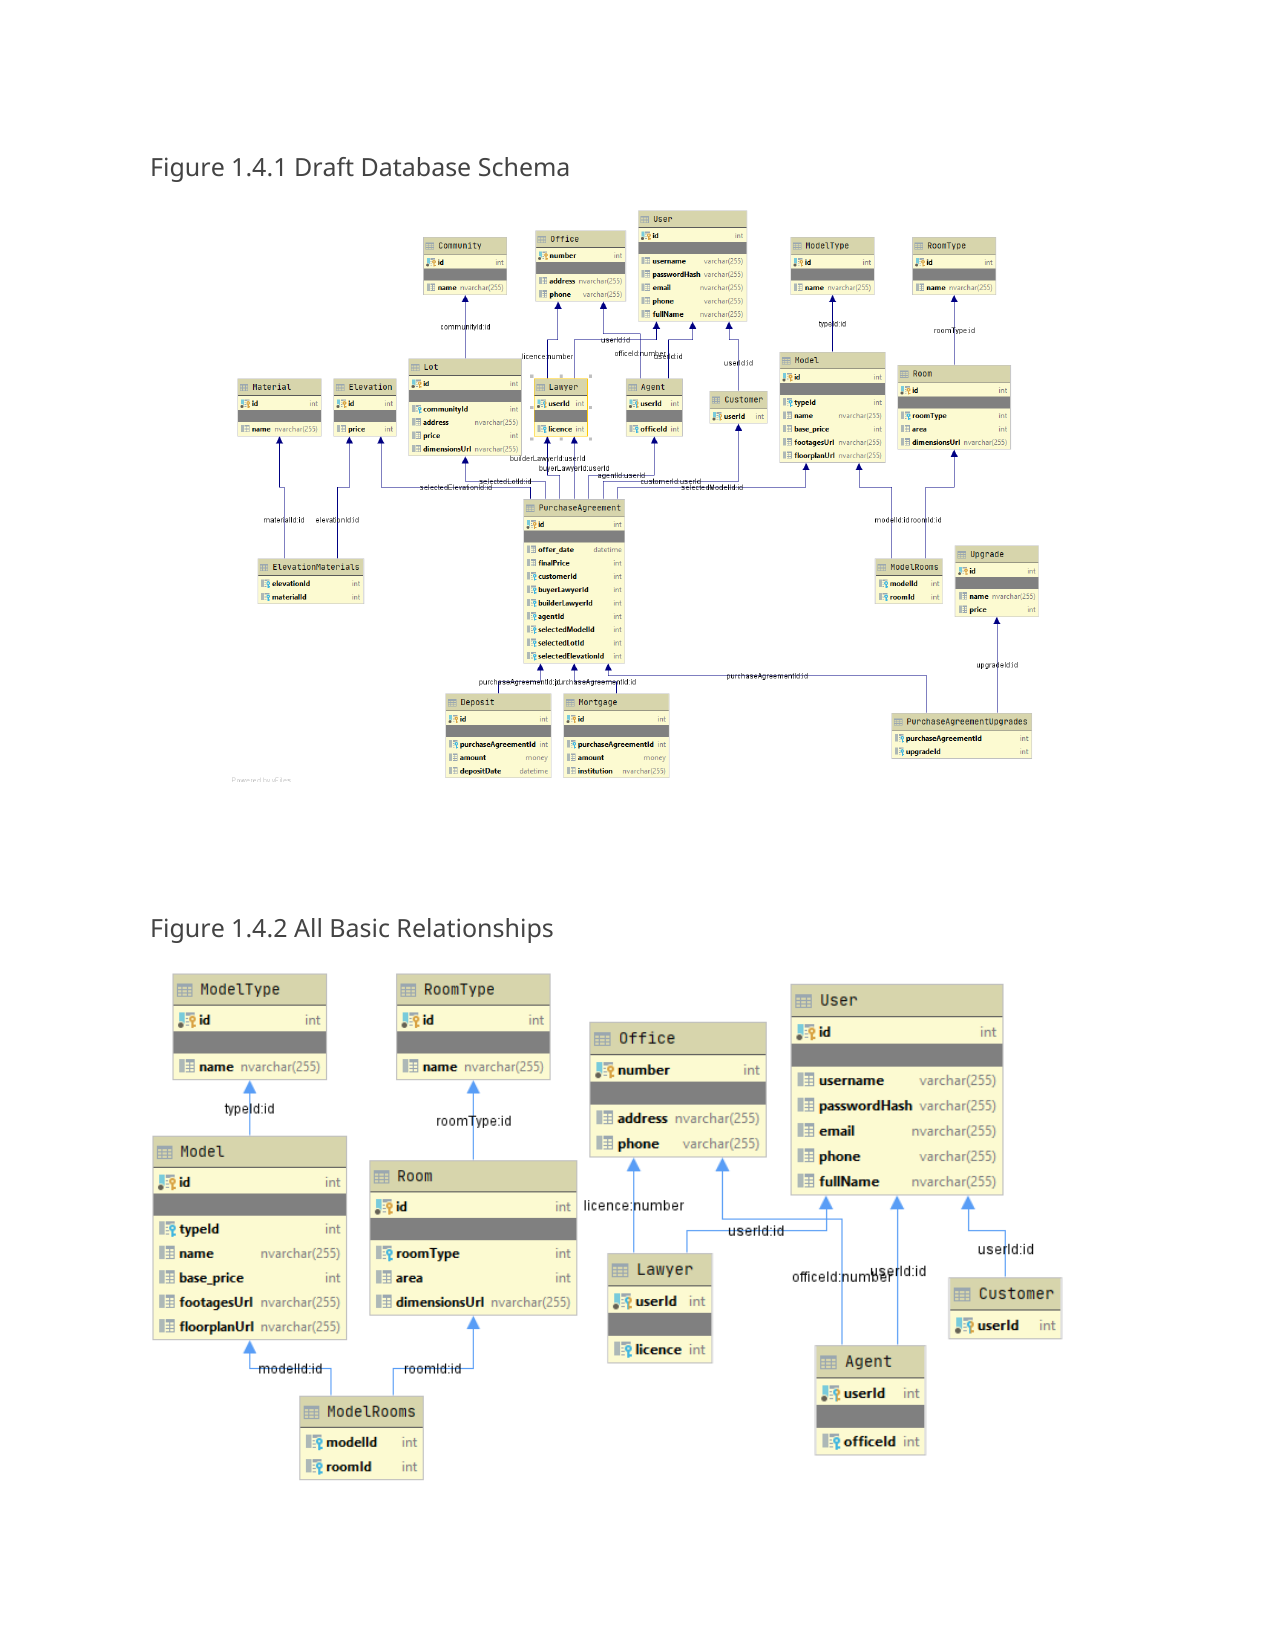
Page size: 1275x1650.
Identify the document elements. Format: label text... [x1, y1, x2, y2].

subtitle Figure 1.4.1 Draft Database Schema [150, 150, 1125, 184]
picture [225, 209, 1050, 782]
picture [150, 969, 1070, 1488]
subtitle Figure 1.4.2 All Basic Relationships [150, 910, 1125, 944]
